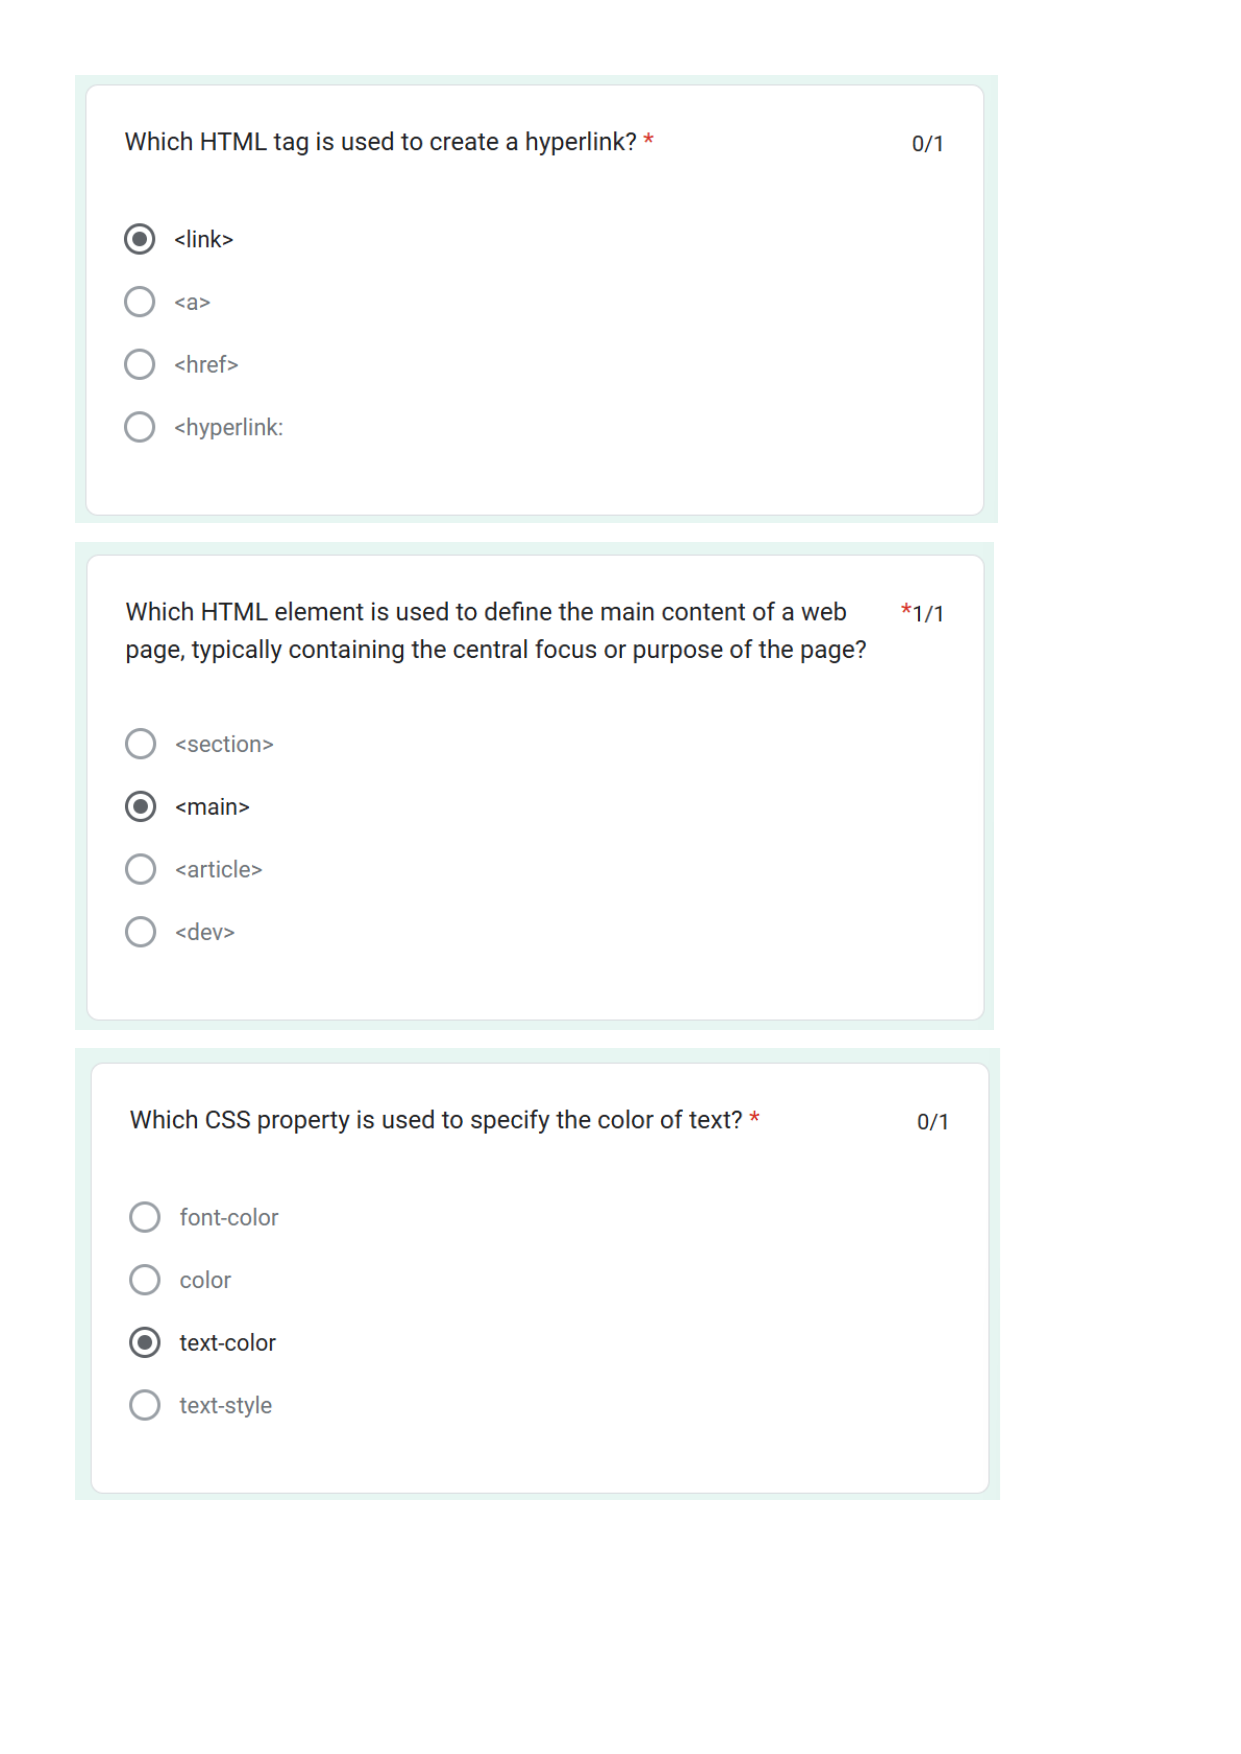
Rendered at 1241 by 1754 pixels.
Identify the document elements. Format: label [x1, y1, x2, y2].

picture [75, 542, 994, 1030]
picture [75, 1048, 1001, 1500]
picture [75, 75, 998, 523]
